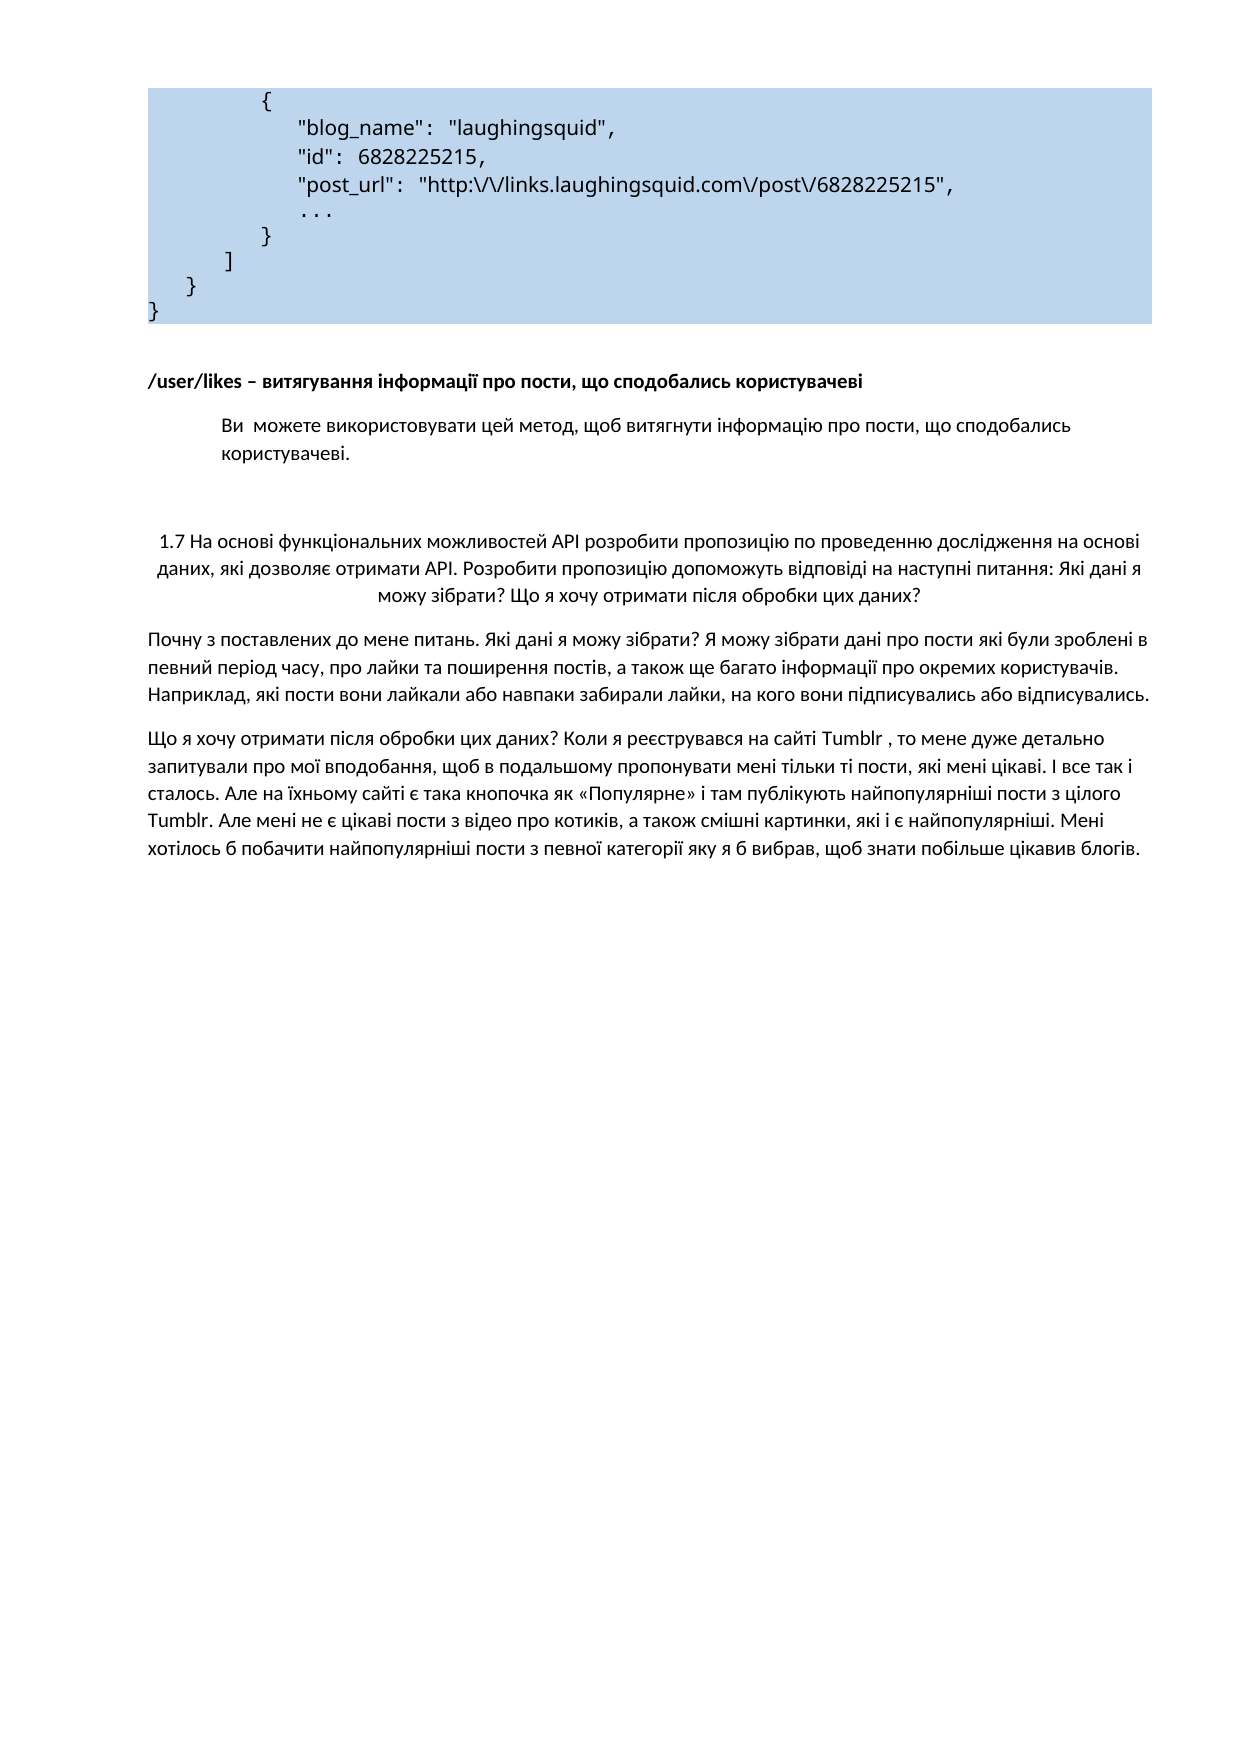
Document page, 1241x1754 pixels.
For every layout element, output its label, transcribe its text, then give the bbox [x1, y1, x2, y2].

text } [148, 224, 1152, 249]
text { [148, 88, 1152, 113]
text ... [148, 199, 1152, 224]
text 1.7 На основі функціональних можливостей API розробити пропозицію по проведенню дослідження на основі даних, які дозволяє отримати API. Розробити пропозицію допоможуть відповіді на наступні питання: Які дані я можу зібрати? Що я хочу отримати після обробки цих даних? [148, 528, 1152, 608]
text Почну з поставлених до мене питань. Які дані я можу зібрати? Я можу зібрати дані про пости які були зроблені в певний період часу, про лайки та поширення постів, а також ще багато інформації про окремих користувачів. Наприклад, які пости вони лайкали або навпаки забирали лайки, на кого вони підписувались або відписувались. [148, 627, 1152, 707]
text "post_url": "http:\/\/links.laughingsquid.com\/post\/6828225215", [148, 171, 1152, 199]
text ] [148, 249, 1152, 274]
text } [148, 274, 1152, 299]
text "blog_name": "laughingsquid", [148, 113, 1152, 142]
text "id": 6828225215, [148, 142, 1152, 171]
text Що я хочу отримати після обробки цих даних? Коли я реєструвався на сайті Tumblr , то мене дуже детально запитували про мої вподобання, щоб в подальшому пропонувати мені тільки ті пости, які мені цікаві. І все так і сталось. Але на їхньому сайті є така кнопочка як «Популярне» і там публікують найпопулярніші пости з цілого Tumblr. Але мені не є цікаві пости з відео про котиків, а також смішні картинки, які і є найпопулярніші. Мені хотілось б побачити найпопулярніші пости з певної категорії яку я б вибрав, щоб знати побільше цікавив блогів. [148, 726, 1152, 861]
text } [148, 299, 1152, 324]
text /user/likes – витягування інформації про пости, що сподобались користувачеві [148, 368, 1152, 394]
text Ви можете використовувати цей метод, щоб витягнути інформацію про пости, що сподобались користувачеві. [221, 412, 1152, 465]
